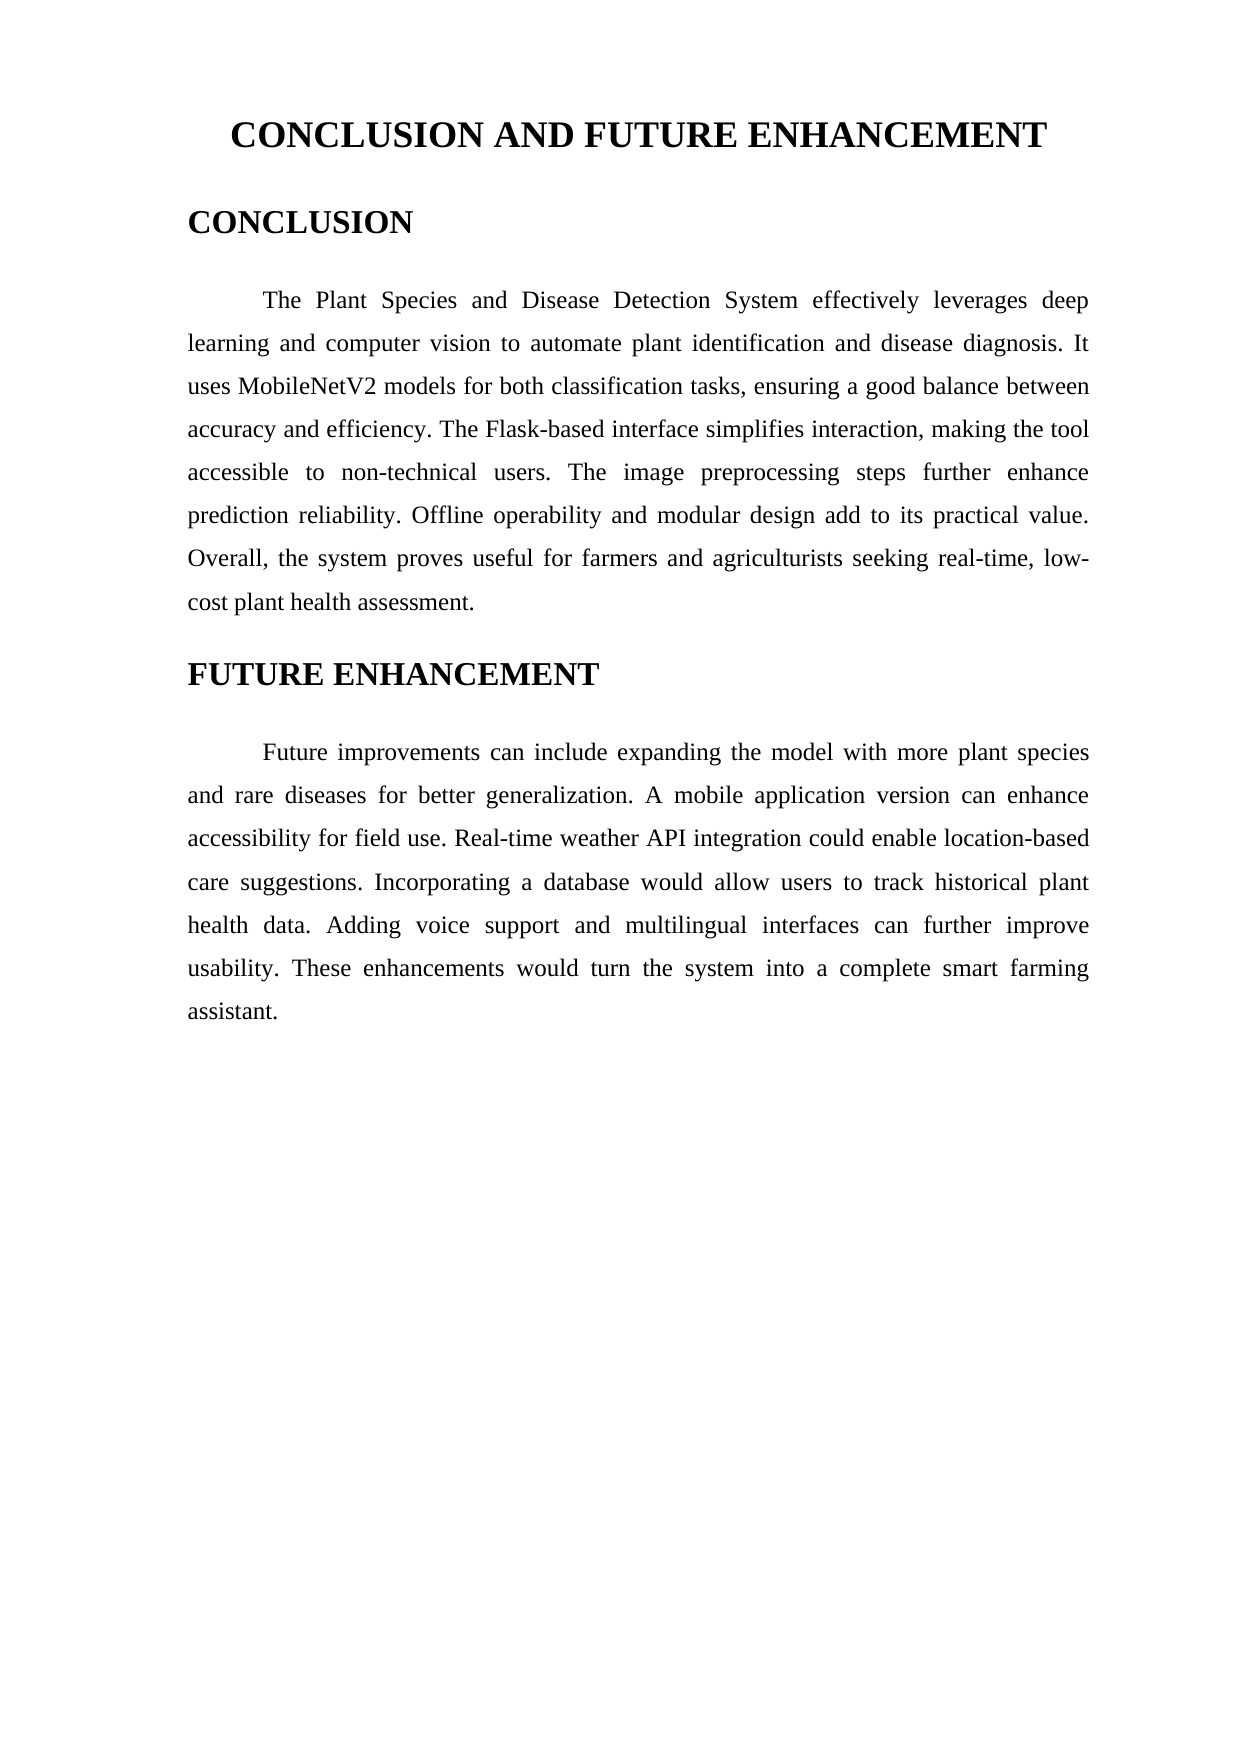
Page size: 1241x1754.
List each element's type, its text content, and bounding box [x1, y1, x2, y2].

text FUTURE ENHANCEMENT [187, 655, 1090, 693]
text CONCLUSION AND FUTURE ENHANCEMENT [187, 112, 1090, 156]
text CONCLUSION [187, 202, 1090, 241]
text Future improvements can include expanding the model with more plant species and rare diseases for better generalization. A mobile application version can enhance accessibility for field use. Real-time weather API integration could enable location-based care suggestions. Incorporating a database would allow users to track historical plant health data. Adding voice support and multilingual interfaces can further improve usability. These enhancements would turn the system into a complete smart farming assistant. [187, 737, 1090, 1025]
text The Plant Species and Disease Detection System effectively leverages deep learning and computer vision to automate plant identification and disease diagnosis. It uses MobileNetV2 models for both classification tasks, ensuring a good balance between accuracy and efficiency. The Flask-based interface simplifies interaction, making the tool accessible to non-technical users. The image preprocessing steps further enhance prediction reliability. Offline operability and modular design add to its practical value. Overall, the system proves useful for farmers and agriculturists seeking real-time, low-cost plant health assessment. [187, 285, 1090, 615]
